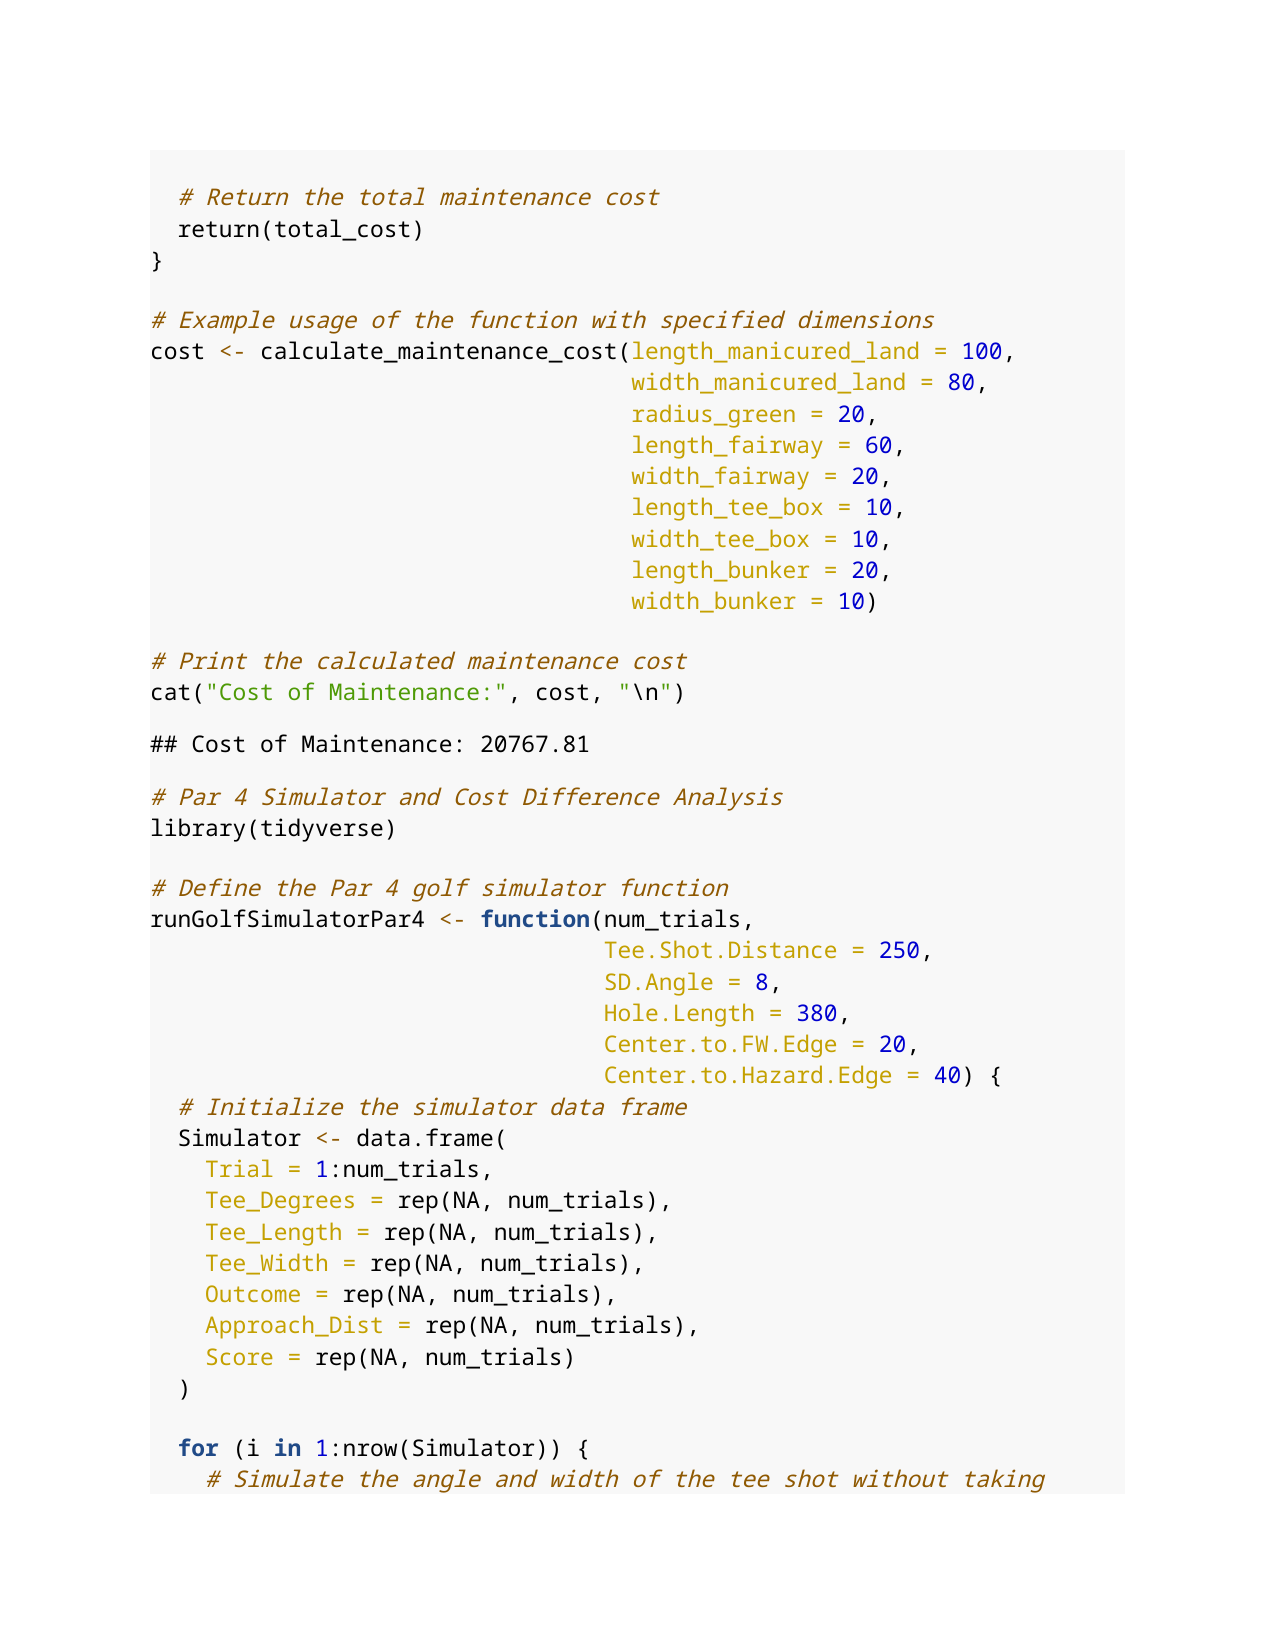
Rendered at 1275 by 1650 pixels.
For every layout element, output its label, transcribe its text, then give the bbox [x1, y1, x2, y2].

text ## Cost of Maintenance: 20767.81 [150, 728, 1125, 759]
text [150, 780, 1125, 1494]
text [150, 150, 1125, 707]
